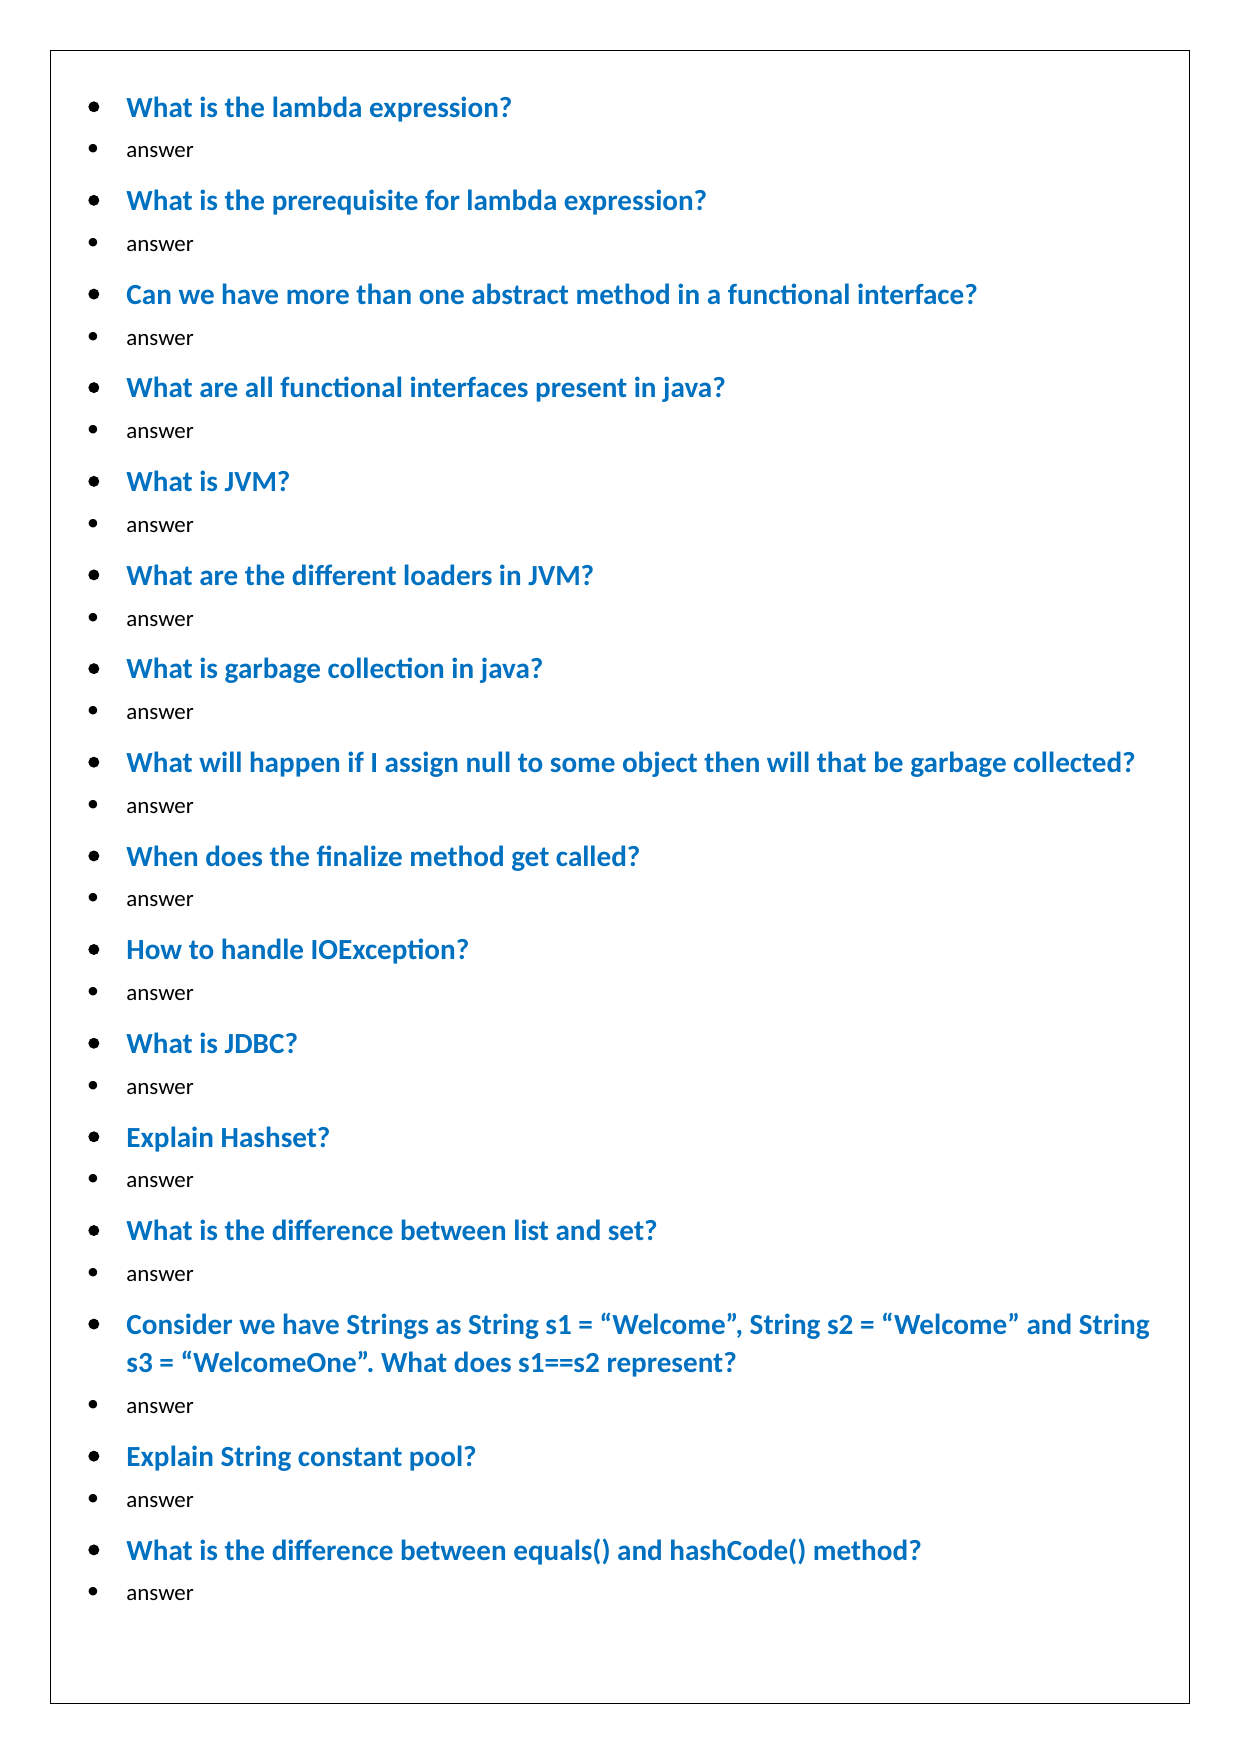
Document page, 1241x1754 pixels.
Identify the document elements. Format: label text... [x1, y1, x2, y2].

list answer [89, 1485, 1152, 1513]
subtitle What is JDBC? [89, 1025, 1152, 1061]
subtitle When does the finalize method get called? [89, 838, 1152, 873]
subtitle How to handle IOException? [89, 931, 1152, 967]
list answer [89, 791, 1152, 819]
list answer [89, 978, 1152, 1006]
subtitle What is the difference between equals() and hashCode() method? [89, 1532, 1152, 1567]
subtitle What is JVM? [89, 463, 1152, 499]
list answer [89, 697, 1152, 725]
list answer [89, 416, 1152, 444]
list answer [89, 510, 1152, 538]
subtitle What are the different loaders in JVM? [89, 557, 1152, 592]
subtitle What is the difference between list and set? [89, 1212, 1152, 1248]
list answer [89, 135, 1152, 163]
subtitle What are all functional interfaces present in java? [89, 369, 1152, 405]
list answer [89, 604, 1152, 632]
list answer [89, 323, 1152, 351]
subtitle Can we have more than one abstract method in a functional interface? [89, 276, 1152, 312]
list answer [89, 1072, 1152, 1100]
list answer [89, 1259, 1152, 1287]
subtitle What is the prerequisite for lambda expression? [89, 182, 1152, 218]
subtitle Consider we have Strings as String s1 = “Welcome”, String s2 = “Welcome” and String s3 = “WelcomeOne”. What does s1==s2 represent? [89, 1306, 1152, 1380]
subtitle What is garbage collection in java? [89, 651, 1152, 686]
list answer [89, 1391, 1152, 1419]
subtitle Explain String constant pool? [89, 1438, 1152, 1474]
list answer [89, 1578, 1152, 1607]
list answer [89, 884, 1152, 913]
list answer [89, 1166, 1152, 1193]
subtitle What will happen if I assign null to some object then will that be garbage collected? [89, 744, 1152, 780]
subtitle What is the lambda expression? [89, 89, 1152, 124]
list answer [89, 229, 1152, 257]
subtitle Explain Hashset? [89, 1119, 1152, 1154]
